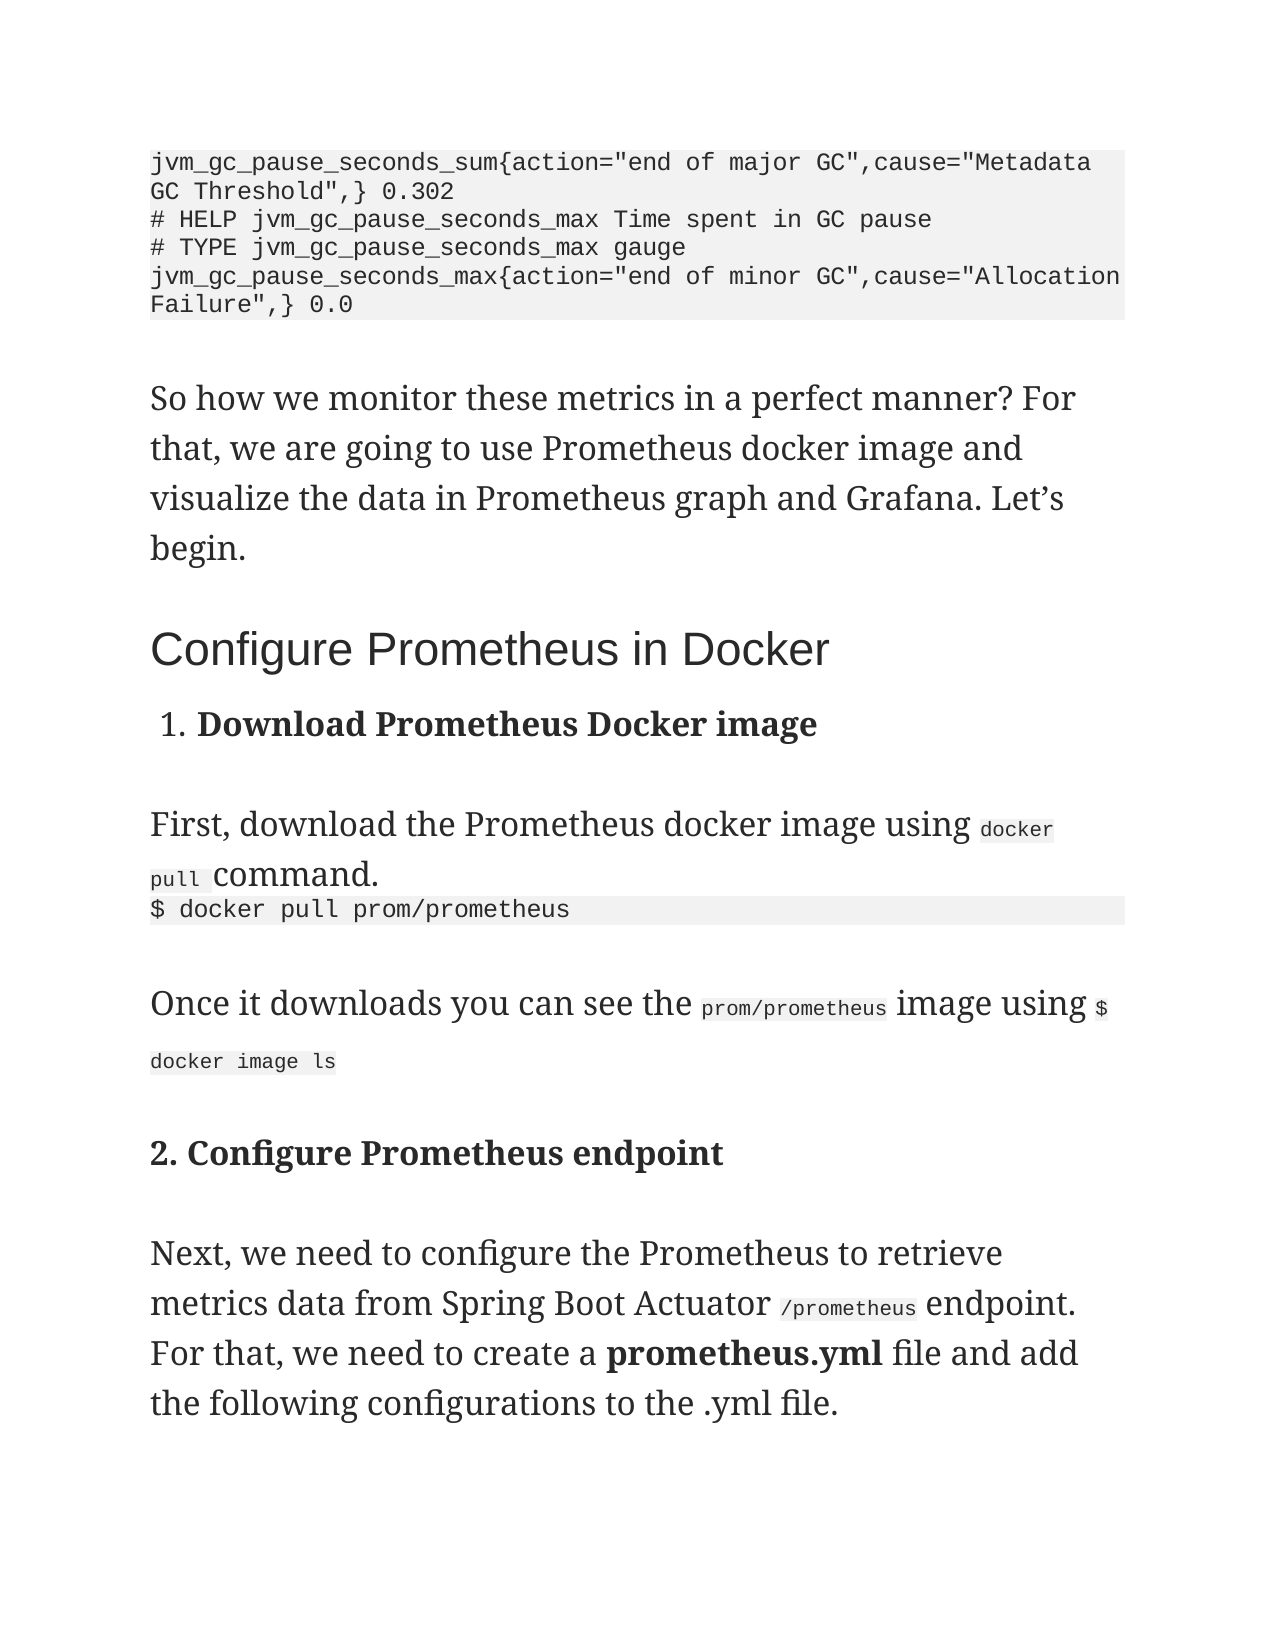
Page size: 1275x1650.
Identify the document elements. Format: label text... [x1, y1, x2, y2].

subtitle Configure Prometheus in Docker [150, 619, 1125, 675]
text $ docker pull prom/prometheus [150, 896, 1125, 925]
text So how we monitor these metrics in a perfect manner? For that, we are going to use Prometheus docker image and visualize the data in Prometheus graph and Grafana. Let’s begin. [150, 370, 1125, 570]
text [150, 150, 1125, 320]
text Once it downloads you can see the prom/prometheus image using $ docker image ls [150, 975, 1125, 1075]
text 2. Configure Prometheus endpoint [150, 1125, 1125, 1175]
list Download Prometheus Docker image [159, 696, 1125, 746]
text First, download the Prometheus docker image using docker pull command. [150, 796, 1125, 896]
text Next, we need to configure the Prometheus to retrieve metrics data from Spring Boot Actuator /prometheus endpoint. For that, we need to create a prometheus.yml file and add the following configurations to the .yml file. [150, 1225, 1125, 1425]
